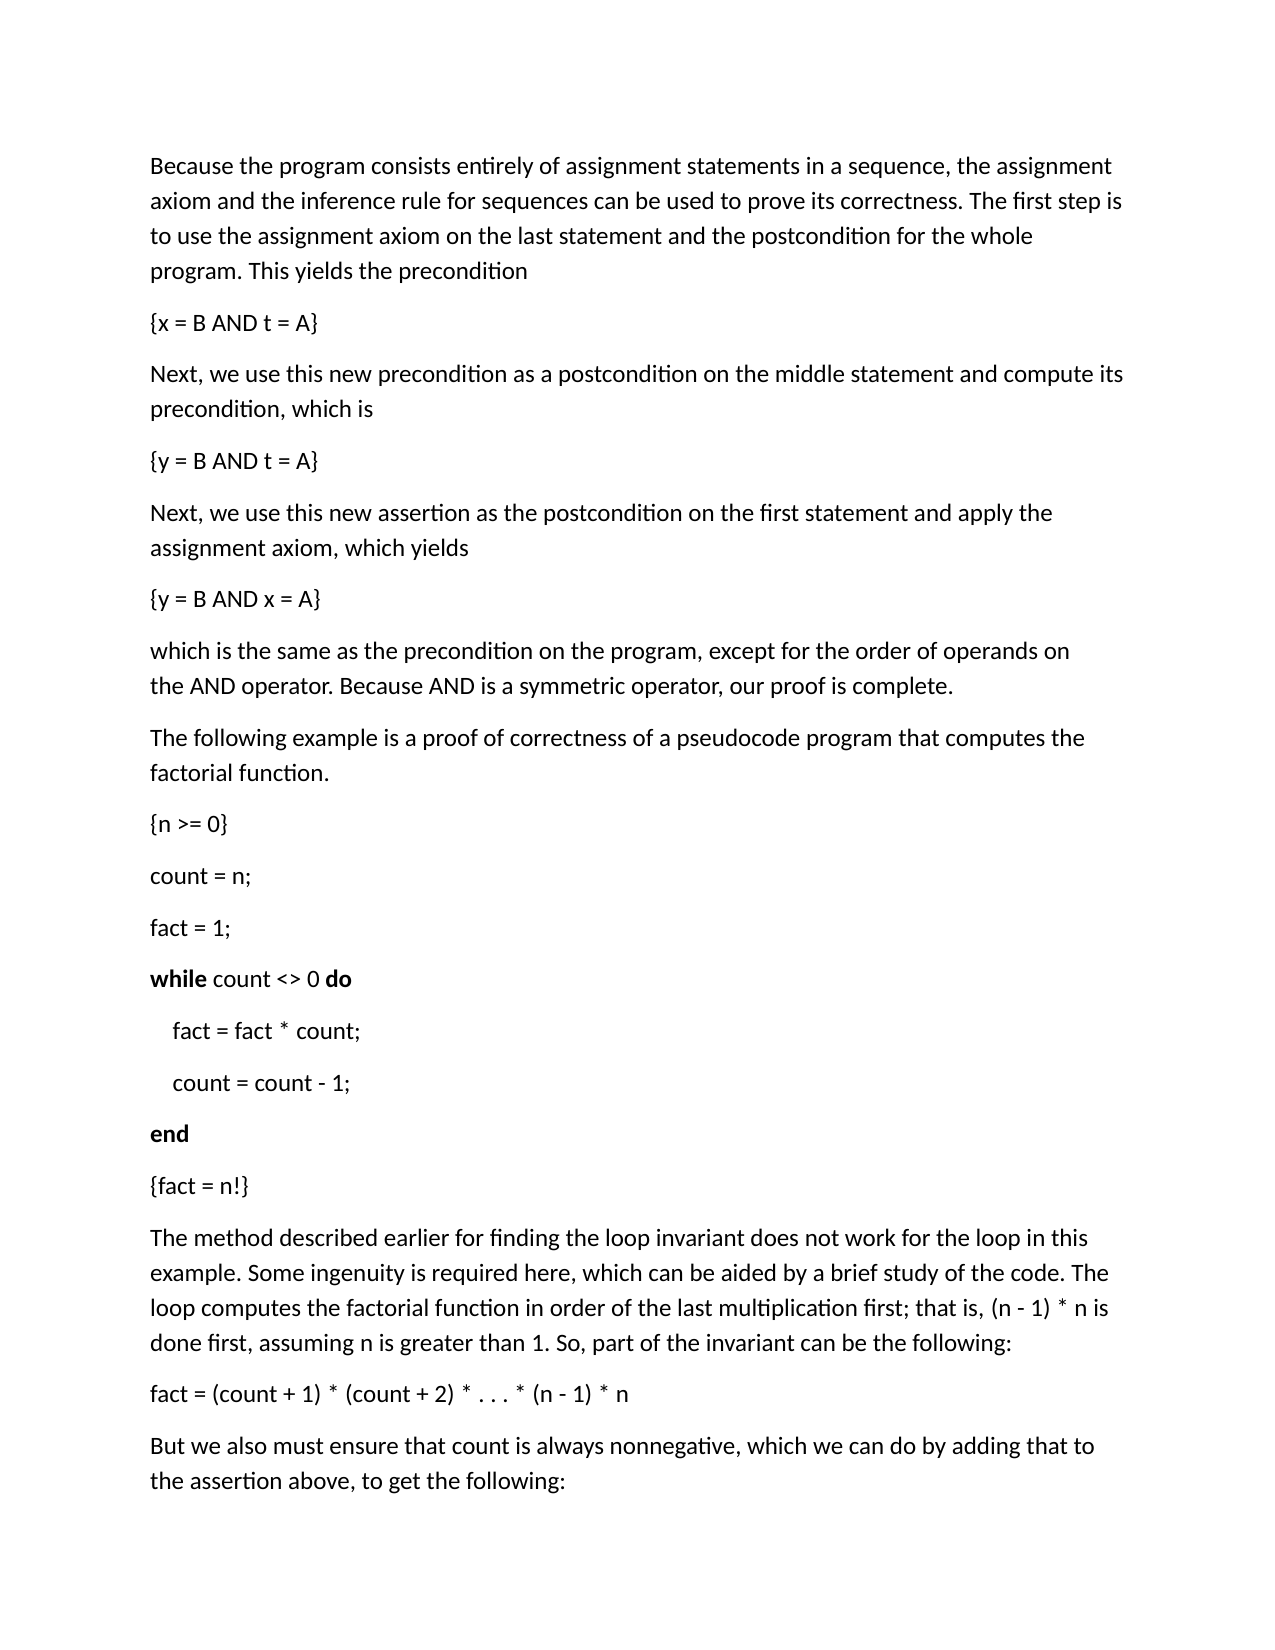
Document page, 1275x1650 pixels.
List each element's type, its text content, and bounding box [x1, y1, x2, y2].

text Next, we use this new assertion as the postcondition on the first statement and apply the assignment axiom, which yields [150, 497, 1125, 562]
text while count <> 0 do [150, 963, 1125, 994]
text The method described earlier for finding the loop invariant does not work for the loop in this example. Some ingenuity is required here, which can be aided by a brief study of the code. The loop computes the factorial function in order of the last multiplication first; that is, (n - 1) * n is done first, assuming n is greater than 1. So, part of the invariant can be the following: [150, 1222, 1125, 1357]
text count = n; [150, 860, 1125, 891]
text Because the program consists entirely of assignment statements in a sequence, the assignment axiom and the inference rule for sequences can be used to prove its correctness. The first step is to use the assignment axiom on the last statement and the postcondition for the whole program. This yields the precondition [150, 150, 1125, 286]
text fact = fact * count; [150, 1015, 1125, 1046]
text {y = B AND t = A} [150, 445, 1125, 476]
text {fact = n!} [150, 1170, 1125, 1201]
text The following example is a proof of correctness of a pseudocode program that computes the factorial function. [150, 722, 1125, 787]
text Next, we use this new precondition as a postcondition on the middle statement and compute its precondition, which is [150, 358, 1125, 424]
text {n >= 0} [150, 808, 1125, 839]
text {x = B AND t = A} [150, 307, 1125, 337]
text fact = 1; [150, 912, 1125, 942]
text {y = B AND x = A} [150, 583, 1125, 614]
text fact = (count + 1) * (count + 2) * . . . * (n - 1) * n [150, 1378, 1125, 1409]
text end [150, 1118, 1125, 1149]
text which is the same as the precondition on the program, except for the order of operands on the AND operator. Because AND is a symmetric operator, our proof is complete. [150, 635, 1125, 701]
text count = count - 1; [150, 1067, 1125, 1097]
text But we also must ensure that count is always nonnegative, which we can do by adding that to the assertion above, to get the following: [150, 1430, 1125, 1496]
